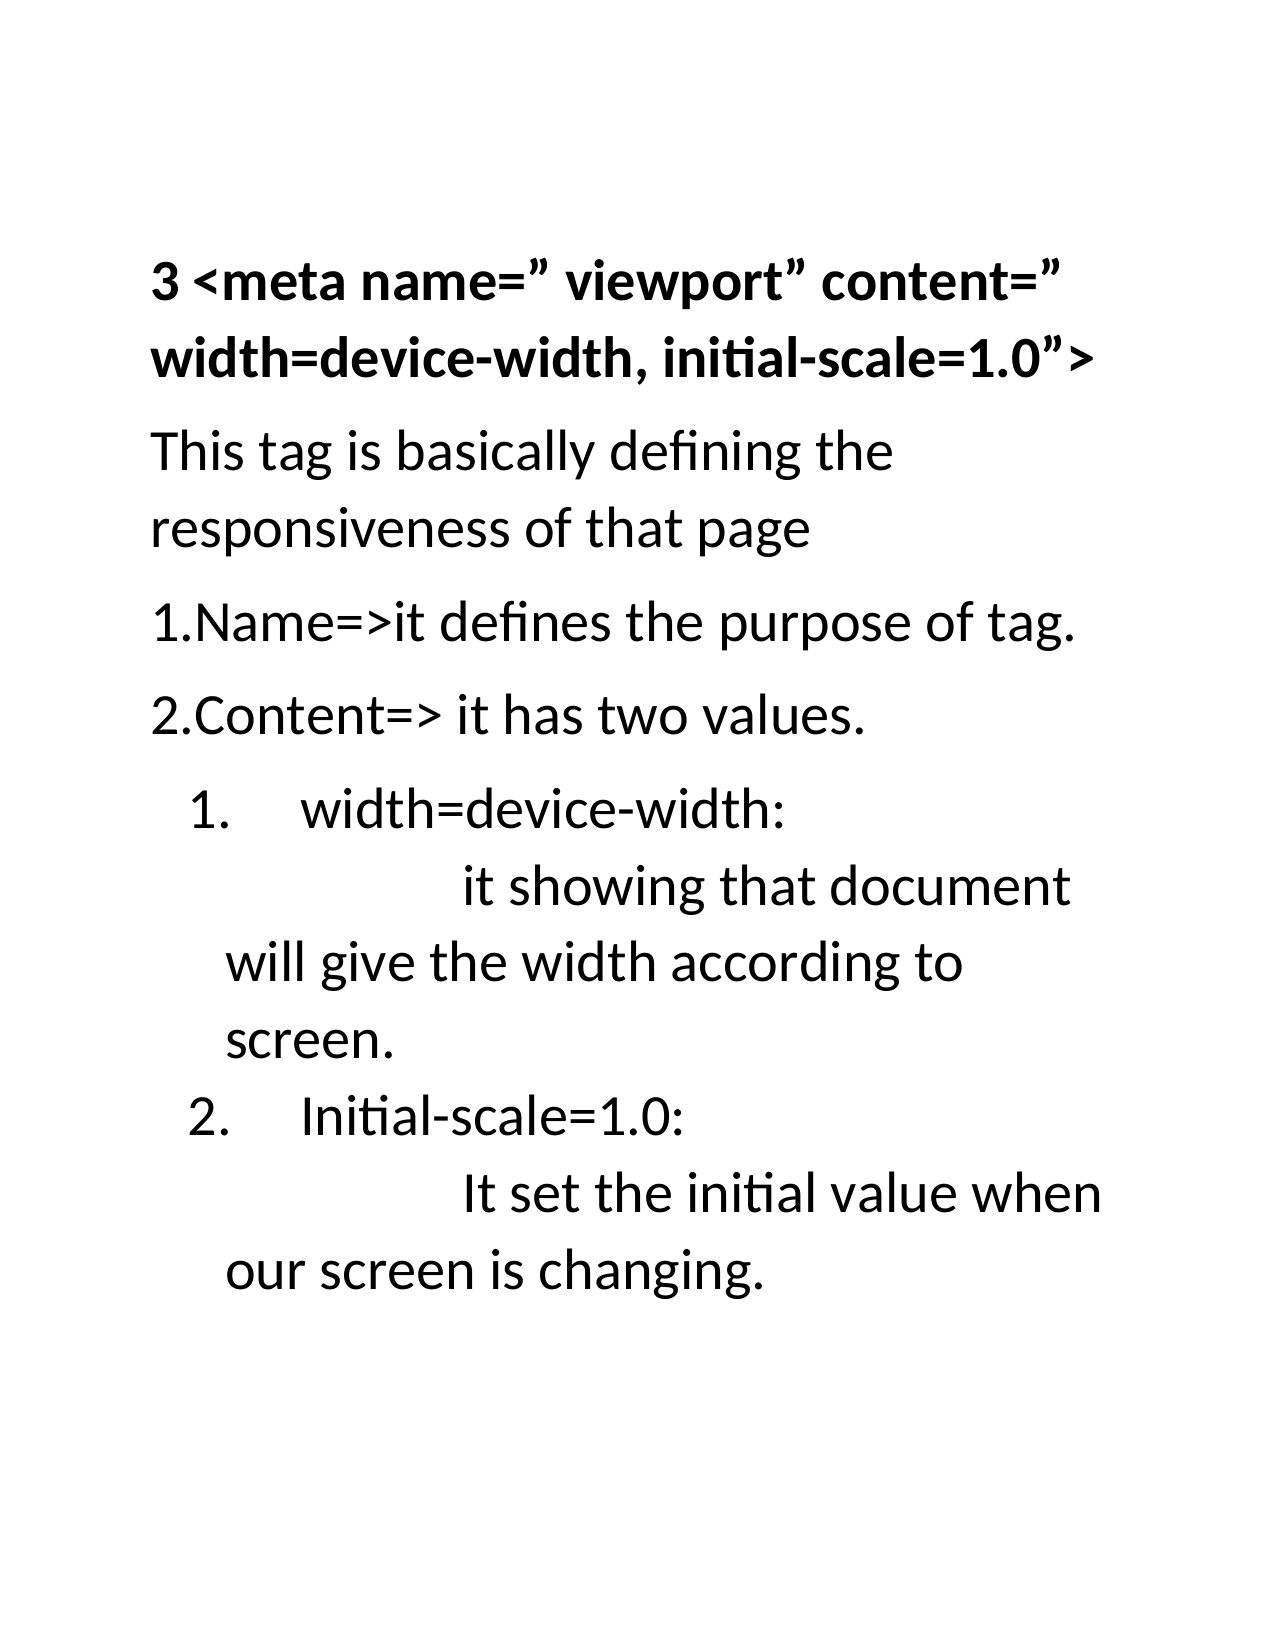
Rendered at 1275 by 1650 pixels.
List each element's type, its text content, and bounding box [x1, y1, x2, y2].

list It set the initial value when our screen is changing. [225, 1156, 1125, 1304]
text 2.Content=> it has two values. [150, 678, 1125, 749]
text 3 <meta name=” viewport” content=” width=device-width, initial-scale=1.0”> [150, 243, 1125, 392]
list width=device-width: [187, 771, 1125, 843]
text 1.Name=>it defines the purpose of tag. [150, 584, 1125, 656]
list it showing that document will give the width according to screen. [225, 848, 1125, 1073]
text This tag is basically defining the responsiveness of that page [150, 414, 1125, 562]
list Initial-scale=1.0: [187, 1079, 1125, 1150]
